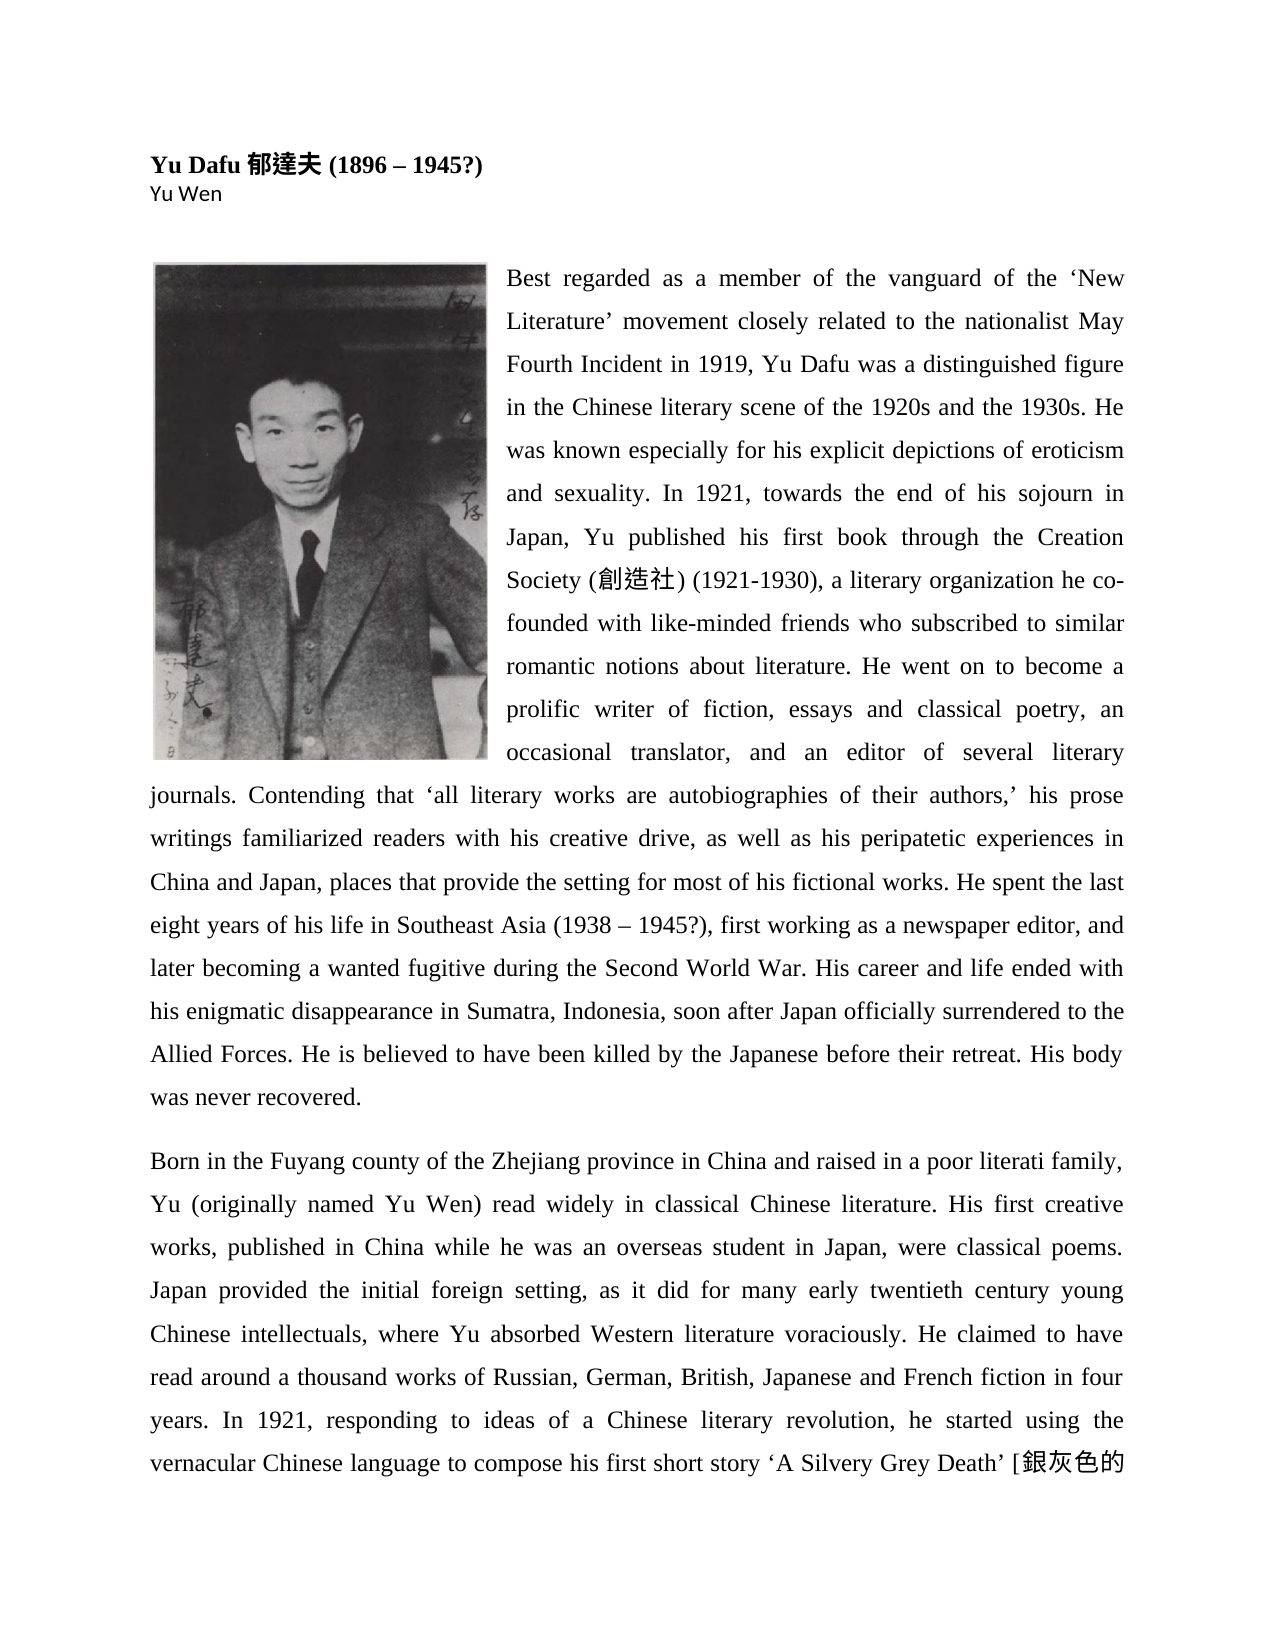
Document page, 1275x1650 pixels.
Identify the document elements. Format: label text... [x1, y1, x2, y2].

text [150, 1146, 1125, 1477]
text Best regarded as a member of the vanguard of the ‘New Literature’ movement closely related to the nationalist May Fourth Incident in 1919, Yu Dafu was a distinguished figure in the Chinese literary scene of the 1920s and the 1930s. He was known especially for his explicit depictions of eroticism and sexuality. In 1921, towards the end of his sojourn in Japan, Yu published his first book through the Creation Society (創造社) (1921-1930), a literary organization he co-founded with like-minded friends who subscribed to similar romantic notions about literature. He went on to become a prolific writer of fiction, essays and classical poetry, an occasional translator, and an editor of several literary journals. Contending that ‘all literary works are autobiographies of their authors,’ his prose writings familiarized readers with his creative drive, as well as his peripatetic experiences in China and Japan, places that provide the setting for most of his fictional works. He spent the last eight years of his life in Southeast Asia (1938 – 1945?), first working as a newspaper editor, and later becoming a wanted fugitive during the Second World War. His career and life ended with his enigmatic disappearance in Sumatra, Indonesia, soon after Japan officially surrendered to the Allied Forces. He is believed to have been killed by the Japanese before their retreat. His body was never recovered. [150, 263, 1125, 1111]
subtitle Yu Dafu 郁達夫 (1896 – 1945?) [150, 150, 1125, 179]
picture [153, 262, 488, 760]
text Yu Wen [150, 179, 1125, 207]
